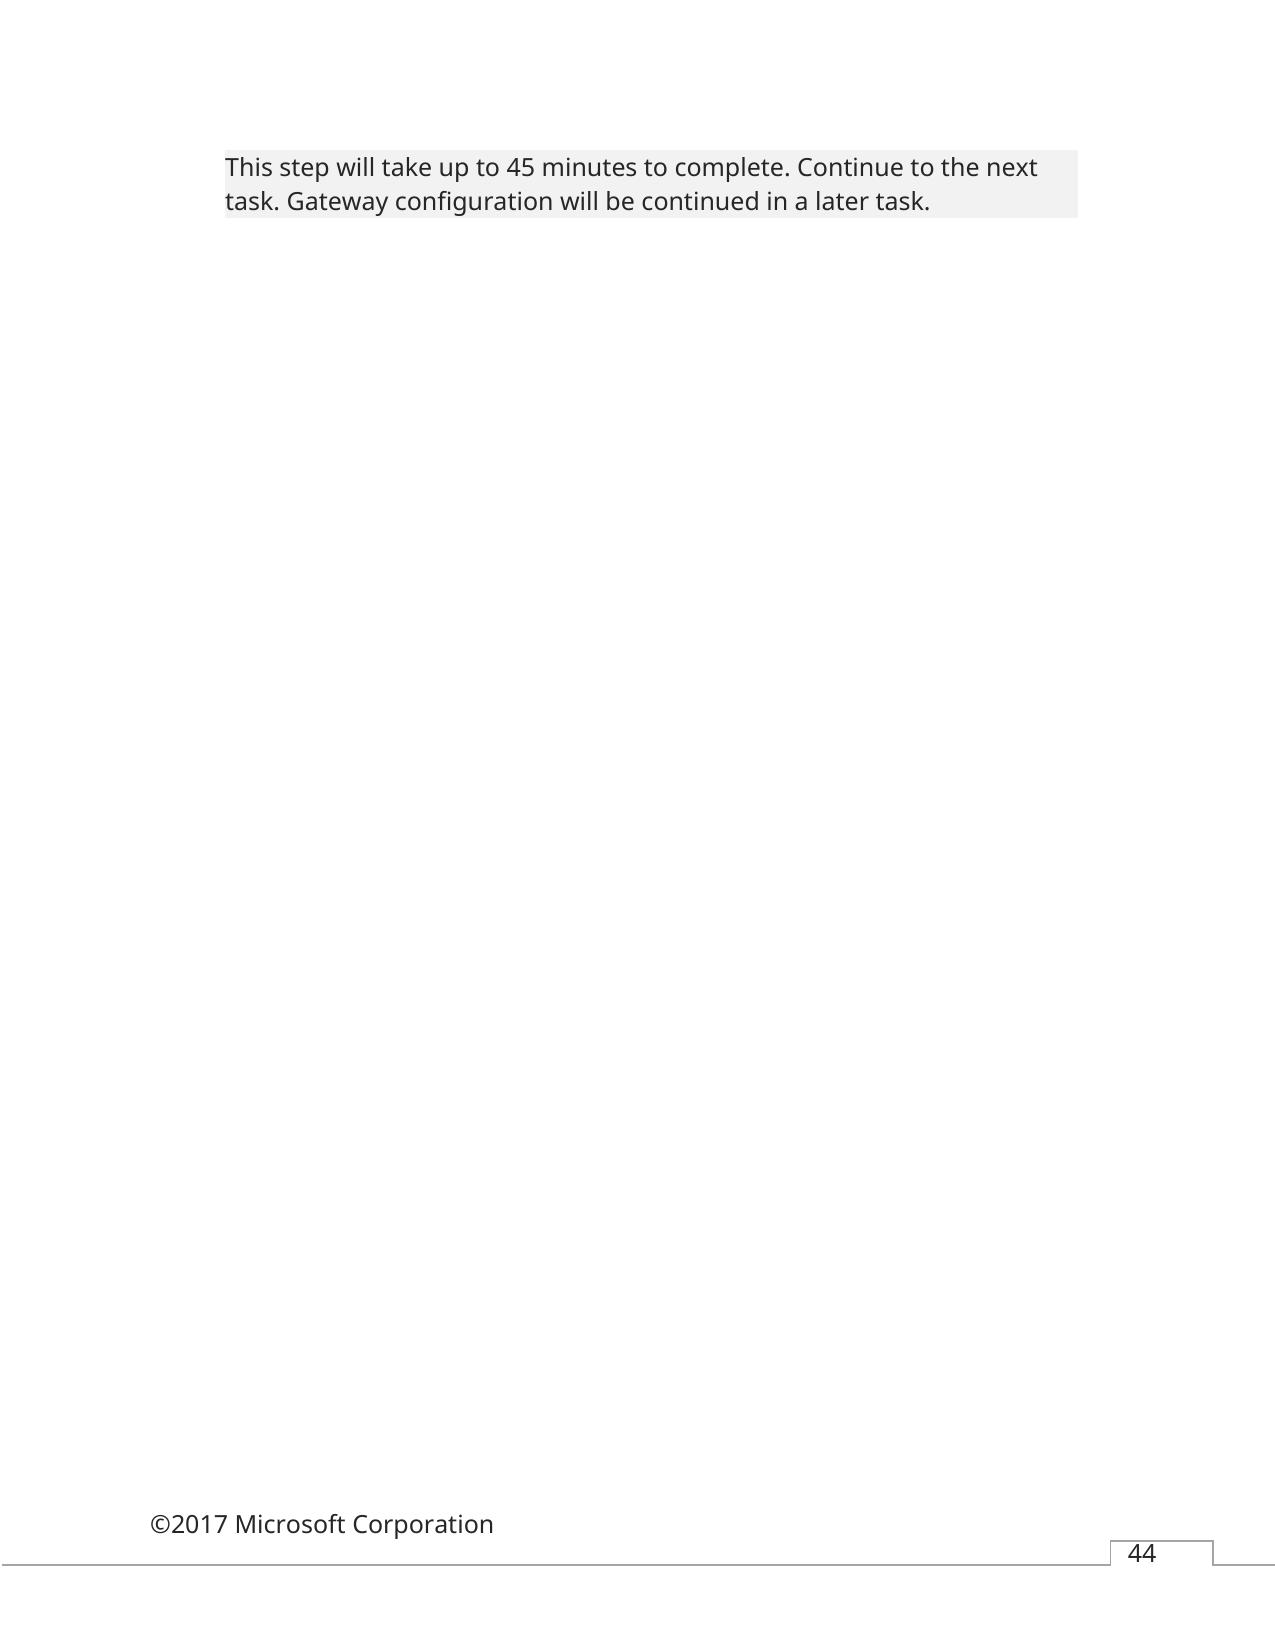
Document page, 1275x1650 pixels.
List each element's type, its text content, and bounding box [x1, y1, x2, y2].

text This step will take up to 45 minutes to complete. Continue to the next task. Gateway configuration will be continued in a later task. [225, 150, 1078, 218]
